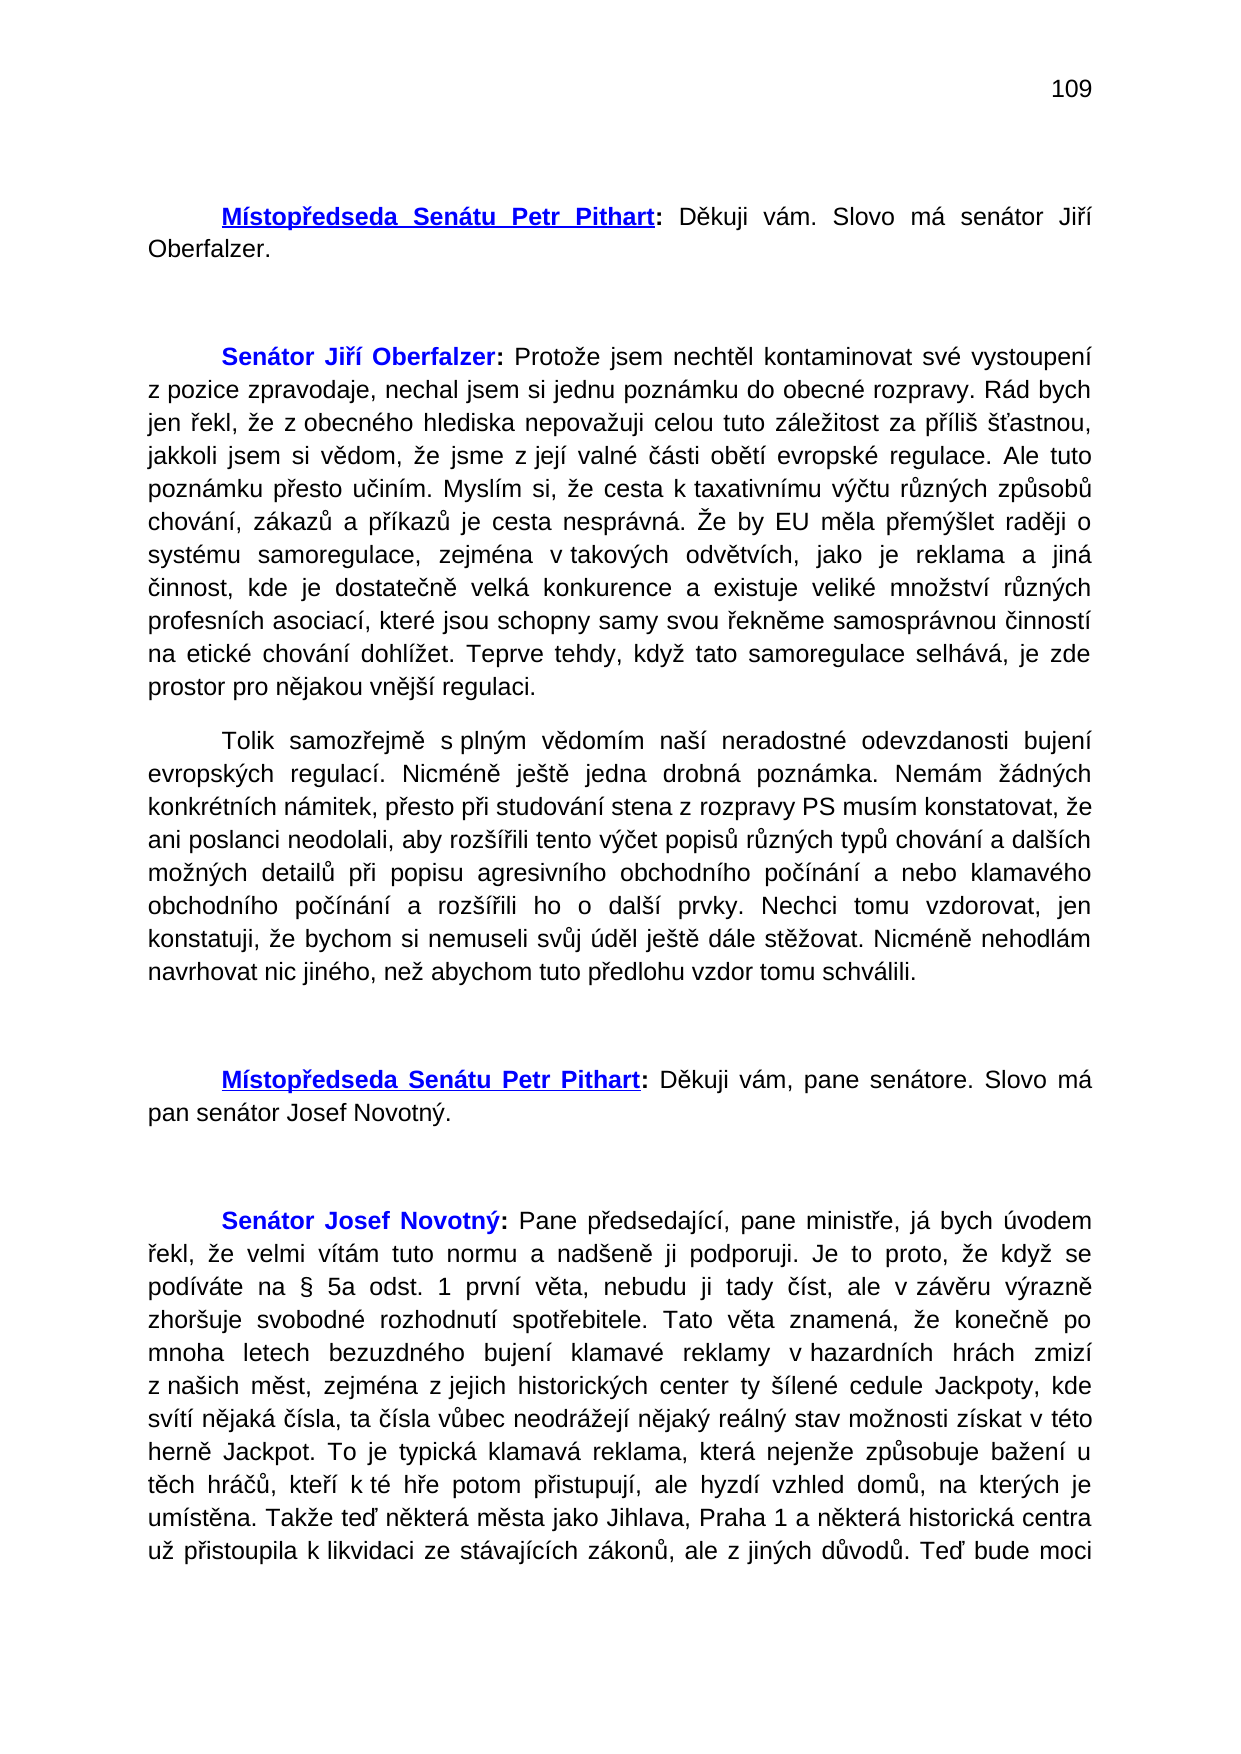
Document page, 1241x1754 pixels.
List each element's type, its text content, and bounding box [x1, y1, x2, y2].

text Místopředseda Senátu Petr Pithart: Děkuji vám. Slovo má senátor Jiří Oberfalzer. [148, 201, 1093, 263]
text Senátor Jiří Oberfalzer: Protože jsem nechtěl kontaminovat své vystoupení z pozice zpravodaje, nechal jsem si jednu poznámku do obecné rozpravy. Rád bych jen řekl, že z obecného hlediska nepovažuji celou tuto záležitost za příliš šťastnou, jakkoli jsem si vědom, že jsme z její valné části obětí evropské regulace. Ale tuto poznámku přesto učiním. Myslím si, že cesta k taxativnímu výčtu různých způsobů chování, zákazů a příkazů je cesta nesprávná. Že by EU měla přemýšlet raději o systému samoregulace, zejména v takových odvětvích, jako je reklama a jiná činnost, kde je dostatečně velká konkurence a existuje veliké množství různých profesních asociací, které jsou schopny samy svou řekněme samosprávnou činností na etické chování dohlížet. Teprve tehdy, když tato samoregulace selhává, je zde prostor pro nějakou vnější regulaci. [148, 342, 1093, 701]
text Místopředseda Senátu Petr Pithart: Děkuji vám, pane senátore. Slovo má pan senátor Josef Novotný. [148, 1065, 1093, 1127]
text Tolik samozřejmě s plným vědomím naší neradostné odevzdanosti bujení evropských regulací. Nicméně ještě jedna drobná poznámka. Nemám žádných konkrétních námitek, přesto při studování stena z rozpravy PS musím konstatovat, že ani poslanci neodolali, aby rozšířili tento výčet popisů různých typů chování a dalších možných detailů při popisu agresivního obchodního počínání a nebo klamavého obchodního počínání a rozšířili ho o další prvky. Nechci tomu vzdorovat, jen konstatuji, že bychom si nemuseli svůj úděl ještě dále stěžovat. Nicméně nehodlám navrhovat nic jiného, než abychom tuto předlohu vzdor tomu schválili. [148, 726, 1093, 986]
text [148, 1206, 1093, 1565]
